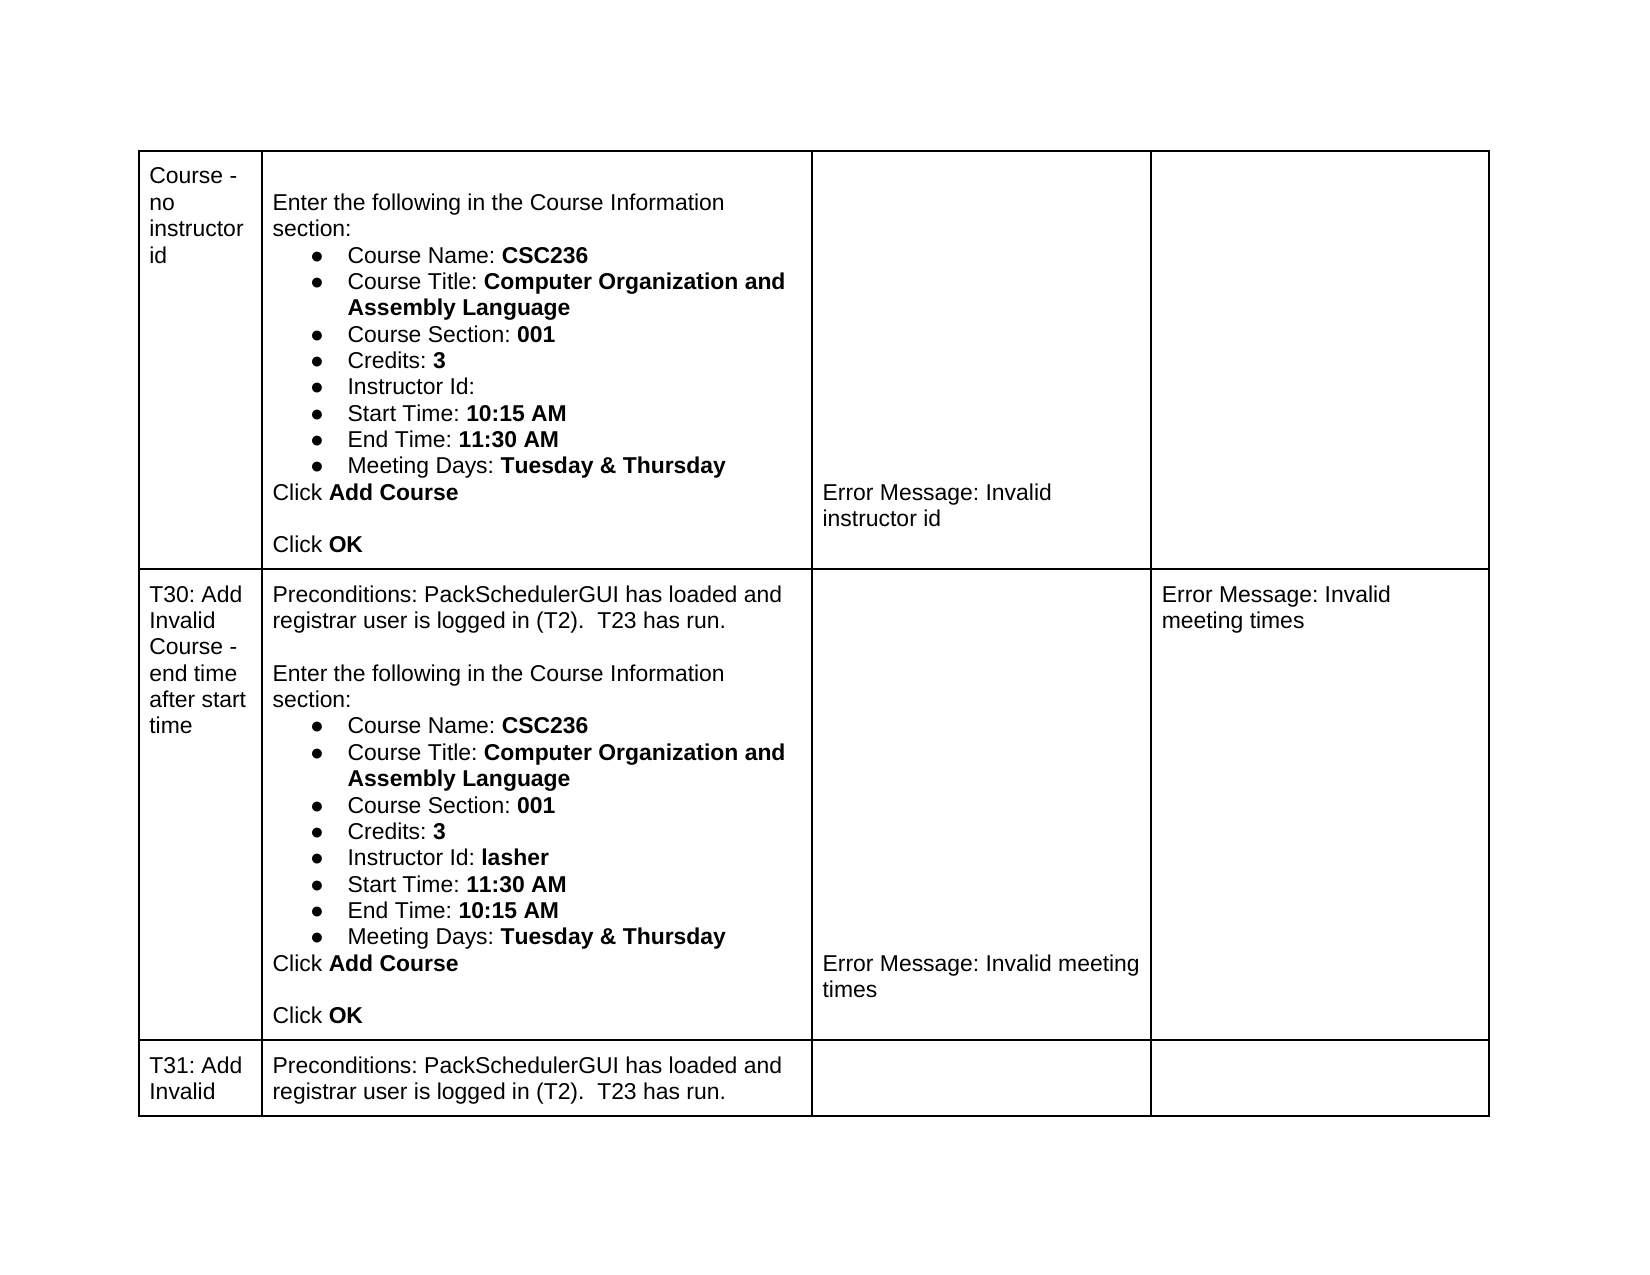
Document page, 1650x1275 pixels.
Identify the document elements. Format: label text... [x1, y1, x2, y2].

table_cell Error Message: Invalid meeting times [813, 570, 1150, 1039]
table_cell T30: Add Invalid Course - end time after start time [140, 570, 261, 1039]
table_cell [813, 152, 1150, 568]
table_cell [1152, 1041, 1488, 1115]
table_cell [140, 1041, 261, 1115]
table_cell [1152, 152, 1488, 568]
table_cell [813, 1041, 1150, 1115]
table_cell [263, 1041, 811, 1115]
table_cell Error Message: Invalid meeting times [1152, 570, 1488, 1039]
table_cell Preconditions: PackSchedulerGUI has loaded and registrar user is logged in (T2). T23 has run. Enter the following in the Course Information section: Course Name: CSC236 Course Title: Computer Organization and Assembly Language Course Section: 001 Credits: 3 Instructor Id: lasher Start Time: 11:30 AM End Time: 10:15 AM Meeting Days: Tuesday & Thursday Click Add Course Click OK [263, 570, 811, 1039]
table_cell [263, 152, 811, 568]
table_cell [140, 152, 261, 568]
